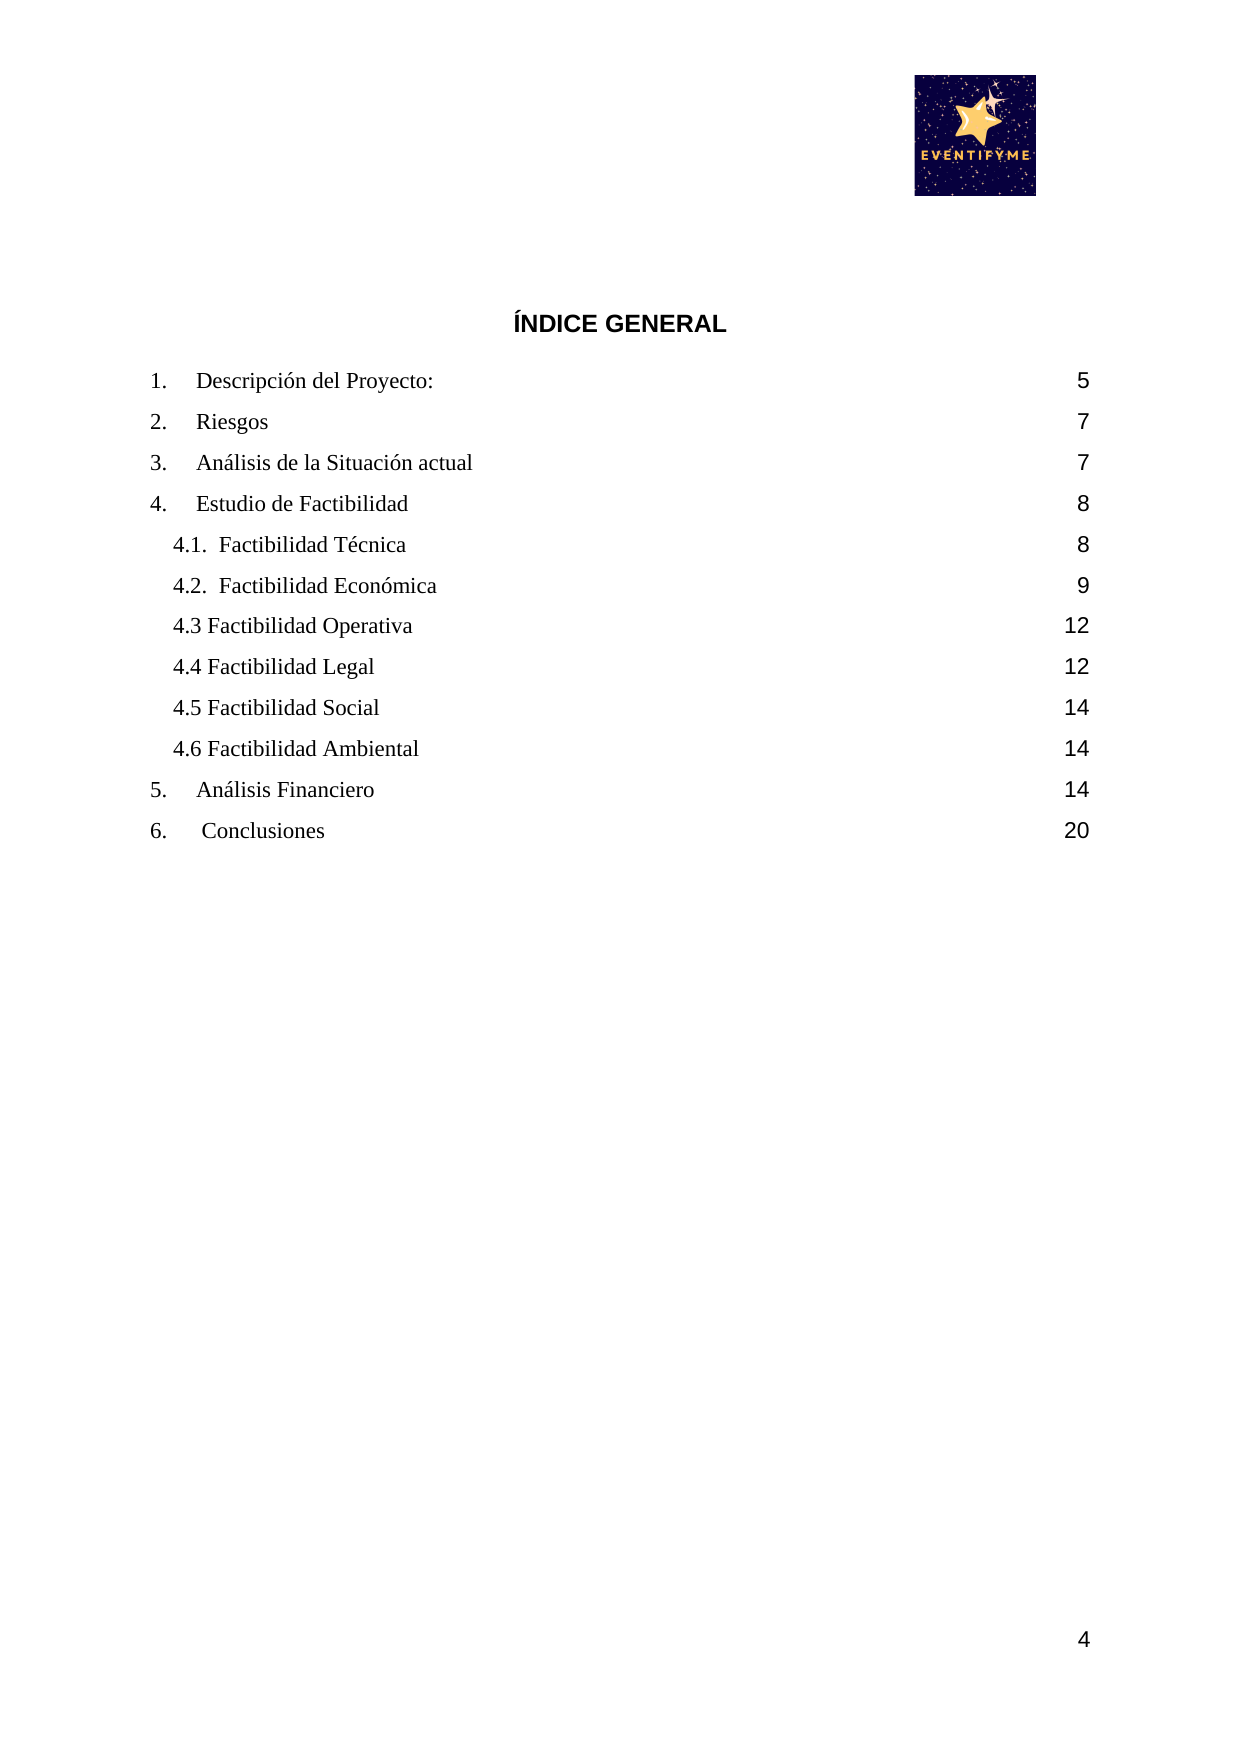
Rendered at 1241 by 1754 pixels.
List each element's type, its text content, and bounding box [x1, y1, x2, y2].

picture [914, 75, 1036, 196]
text ÍNDICE GENERAL [150, 309, 1090, 338]
